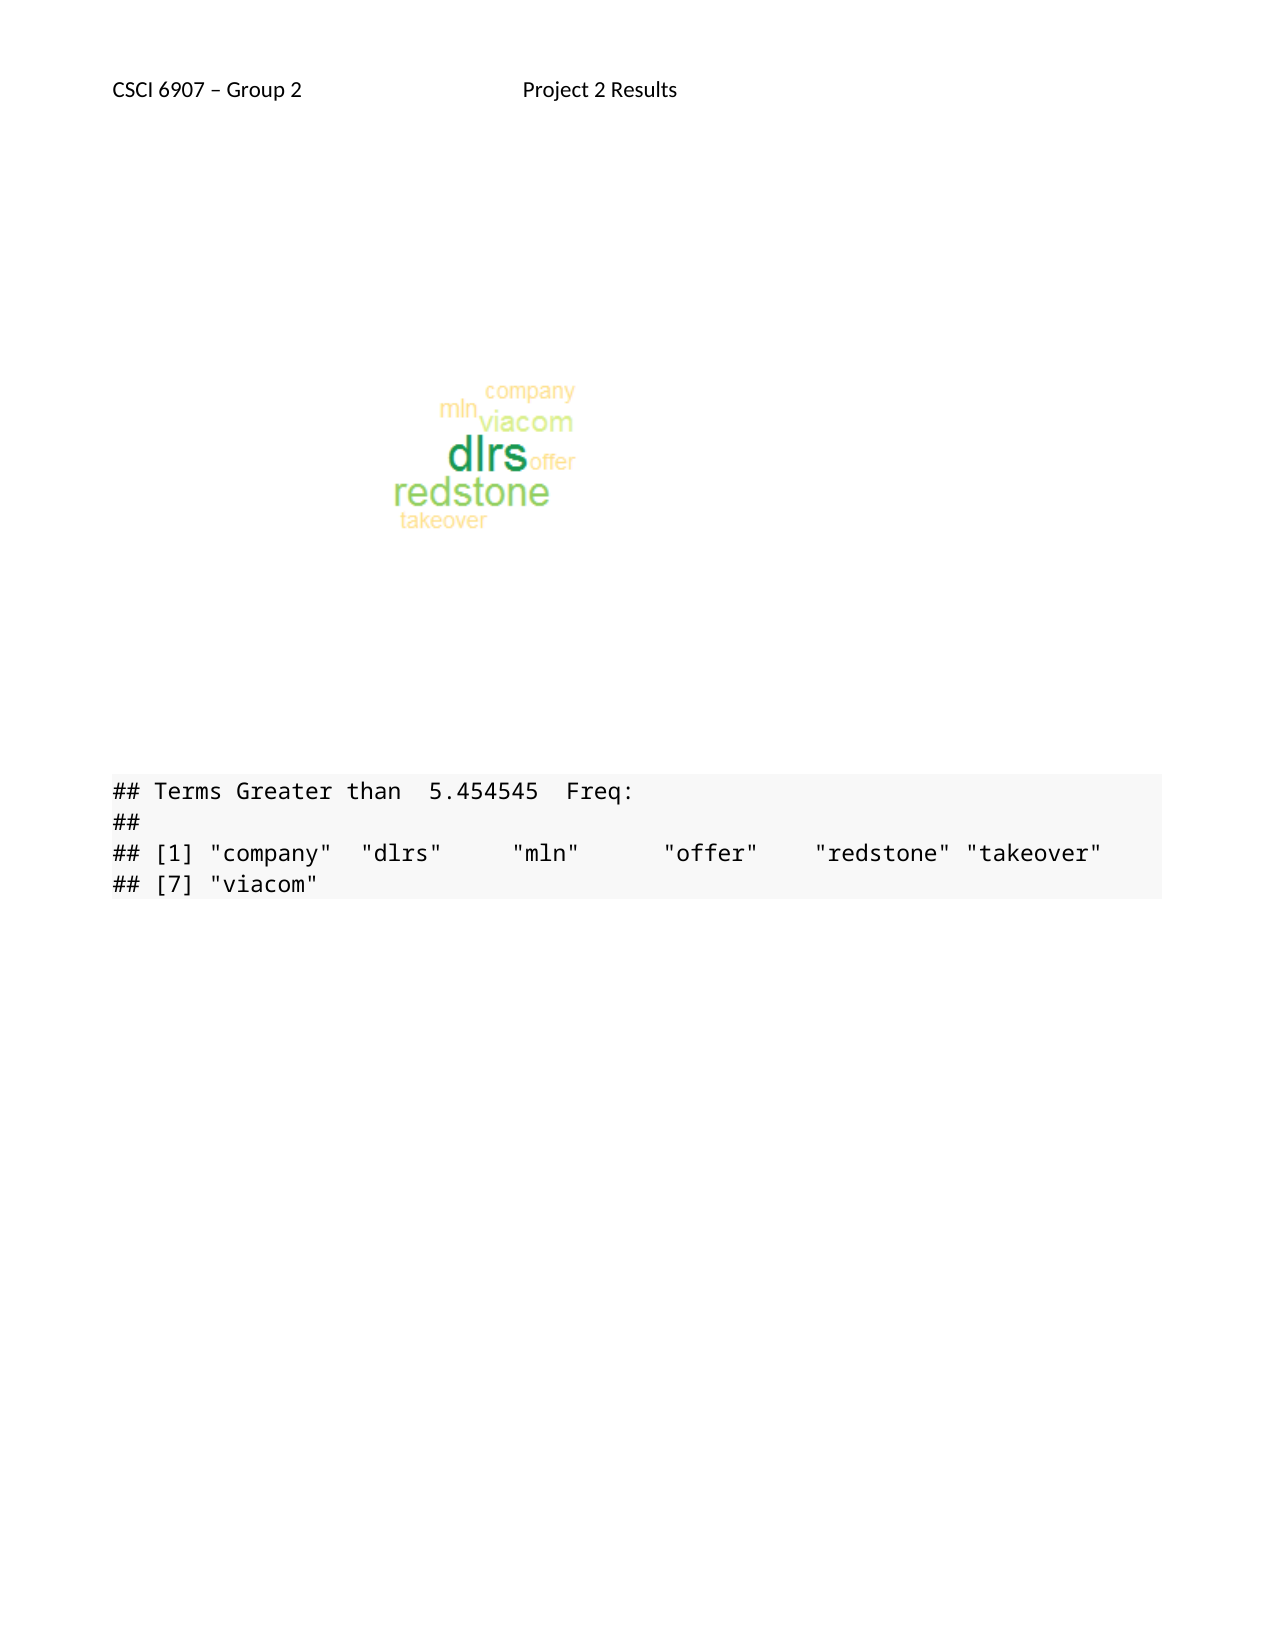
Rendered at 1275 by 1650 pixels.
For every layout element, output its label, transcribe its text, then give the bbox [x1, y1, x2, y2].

text ## Terms Greater than 5.454545 Freq: ## ## [1] "company" "dlrs" "mln" "offer" "redstone" "takeover" ## [7] "viacom" [112, 774, 1162, 899]
picture [112, 150, 869, 756]
